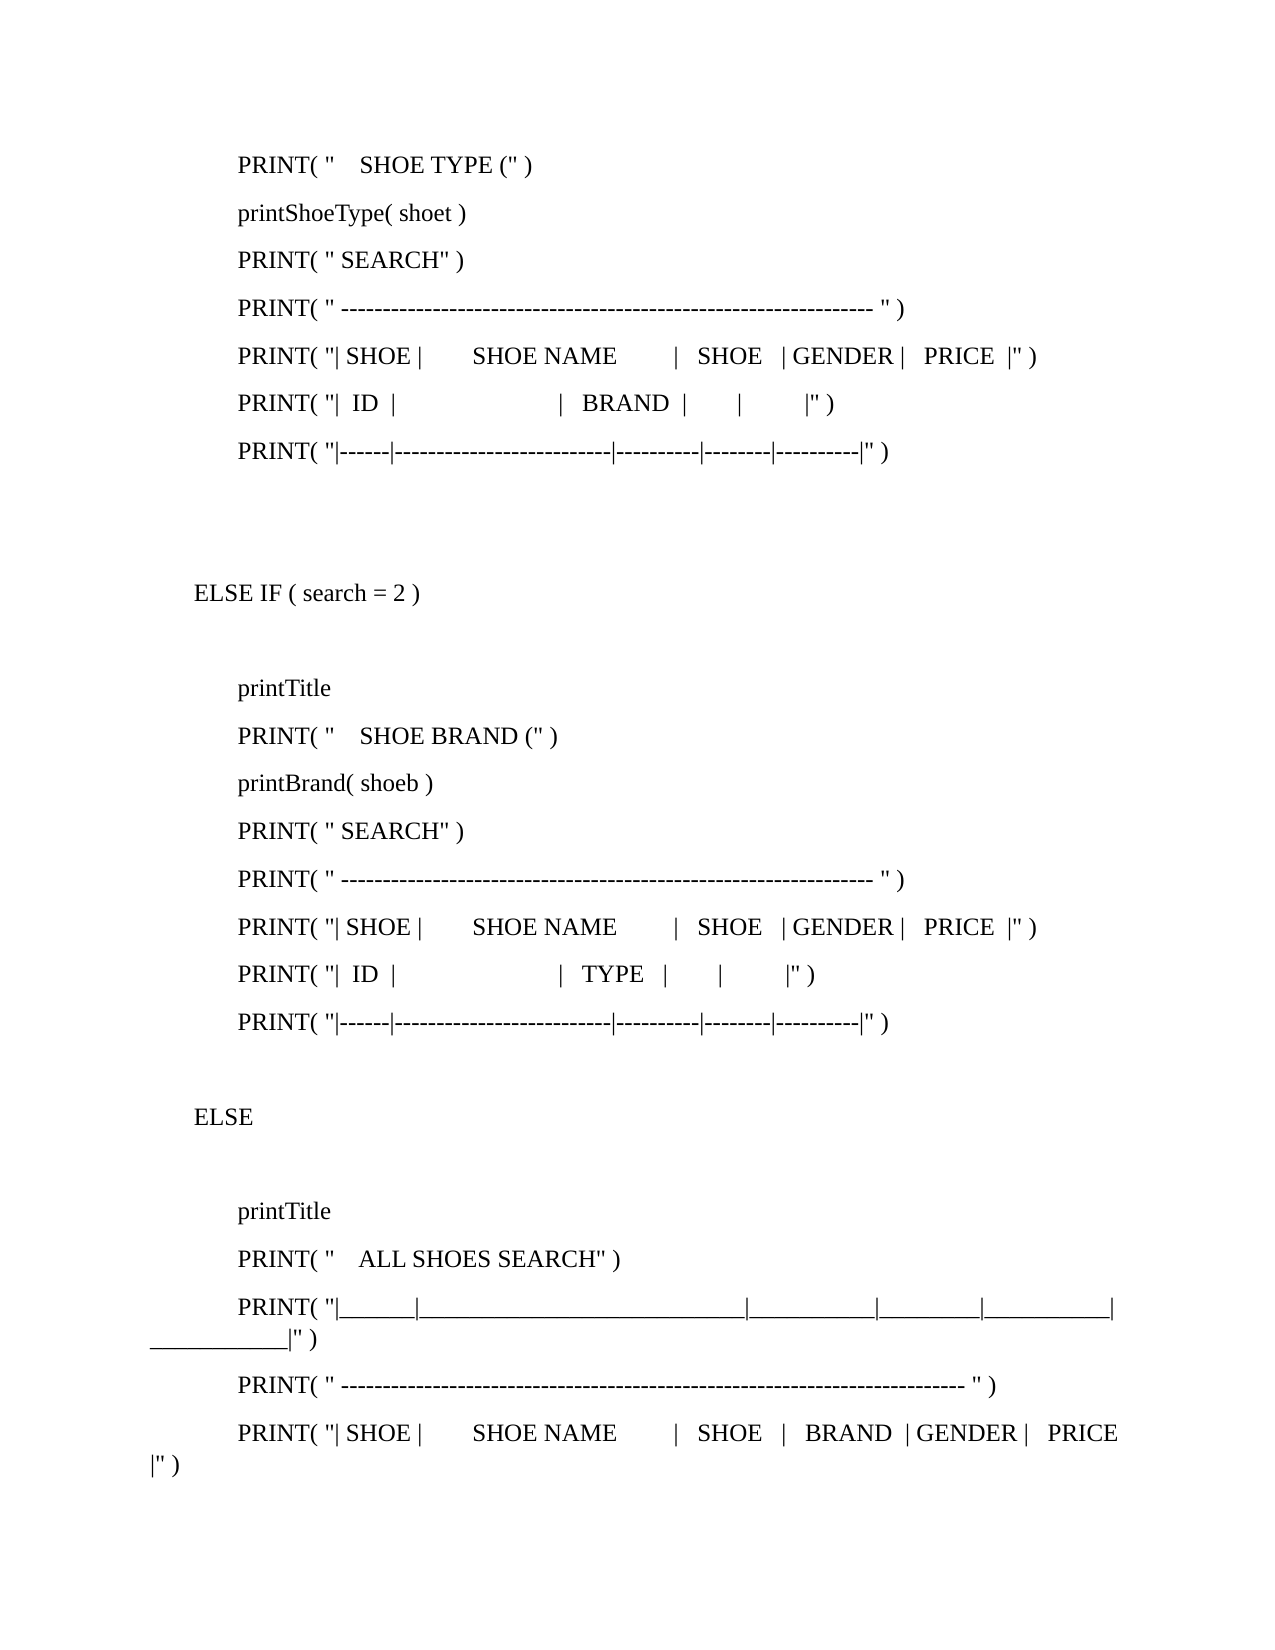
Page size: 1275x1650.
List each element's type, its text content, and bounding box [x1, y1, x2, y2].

text PRINT( " ---------------------------------------------------------------- " ) [150, 864, 1125, 893]
text PRINT( " ---------------------------------------------------------------- " ) [150, 293, 1125, 322]
text PRINT( "| SHOE | SHOE NAME | SHOE | GENDER | PRICE |" ) [150, 341, 1125, 369]
text printShoeType( shoet ) [150, 198, 1125, 226]
text PRINT( "|------|--------------------------|----------|--------|----------|" ) [150, 436, 1125, 465]
text ELSE [150, 1102, 1125, 1130]
text PRINT( "| SHOE | SHOE NAME | SHOE | GENDER | PRICE |" ) [150, 912, 1125, 940]
text PRINT( " SHOE TYPE (" ) [150, 150, 1125, 179]
text PRINT( "|------|--------------------------|----------|--------|----------|" ) [150, 1007, 1125, 1036]
text printBrand( shoeb ) [150, 768, 1125, 797]
text PRINT( "| SHOE | SHOE NAME | SHOE | BRAND | GENDER | PRICE |" ) [150, 1418, 1125, 1478]
text PRINT( "|______|__________________________|__________|________|__________|___________|" ) [150, 1292, 1125, 1351]
text PRINT( "| ID | | TYPE | | |" ) [150, 959, 1125, 988]
text PRINT( " SEARCH" ) [150, 816, 1125, 845]
text PRINT( " SHOE BRAND (" ) [150, 721, 1125, 749]
text ELSE IF ( search = 2 ) [150, 578, 1125, 607]
text PRINT( " SEARCH" ) [150, 245, 1125, 274]
text PRINT( " ALL SHOES SEARCH" ) [150, 1244, 1125, 1273]
text printTitle [150, 1196, 1125, 1225]
text PRINT( " --------------------------------------------------------------------------- " ) [150, 1370, 1125, 1399]
text PRINT( "| ID | | BRAND | | |" ) [150, 388, 1125, 417]
text printTitle [150, 673, 1125, 702]
